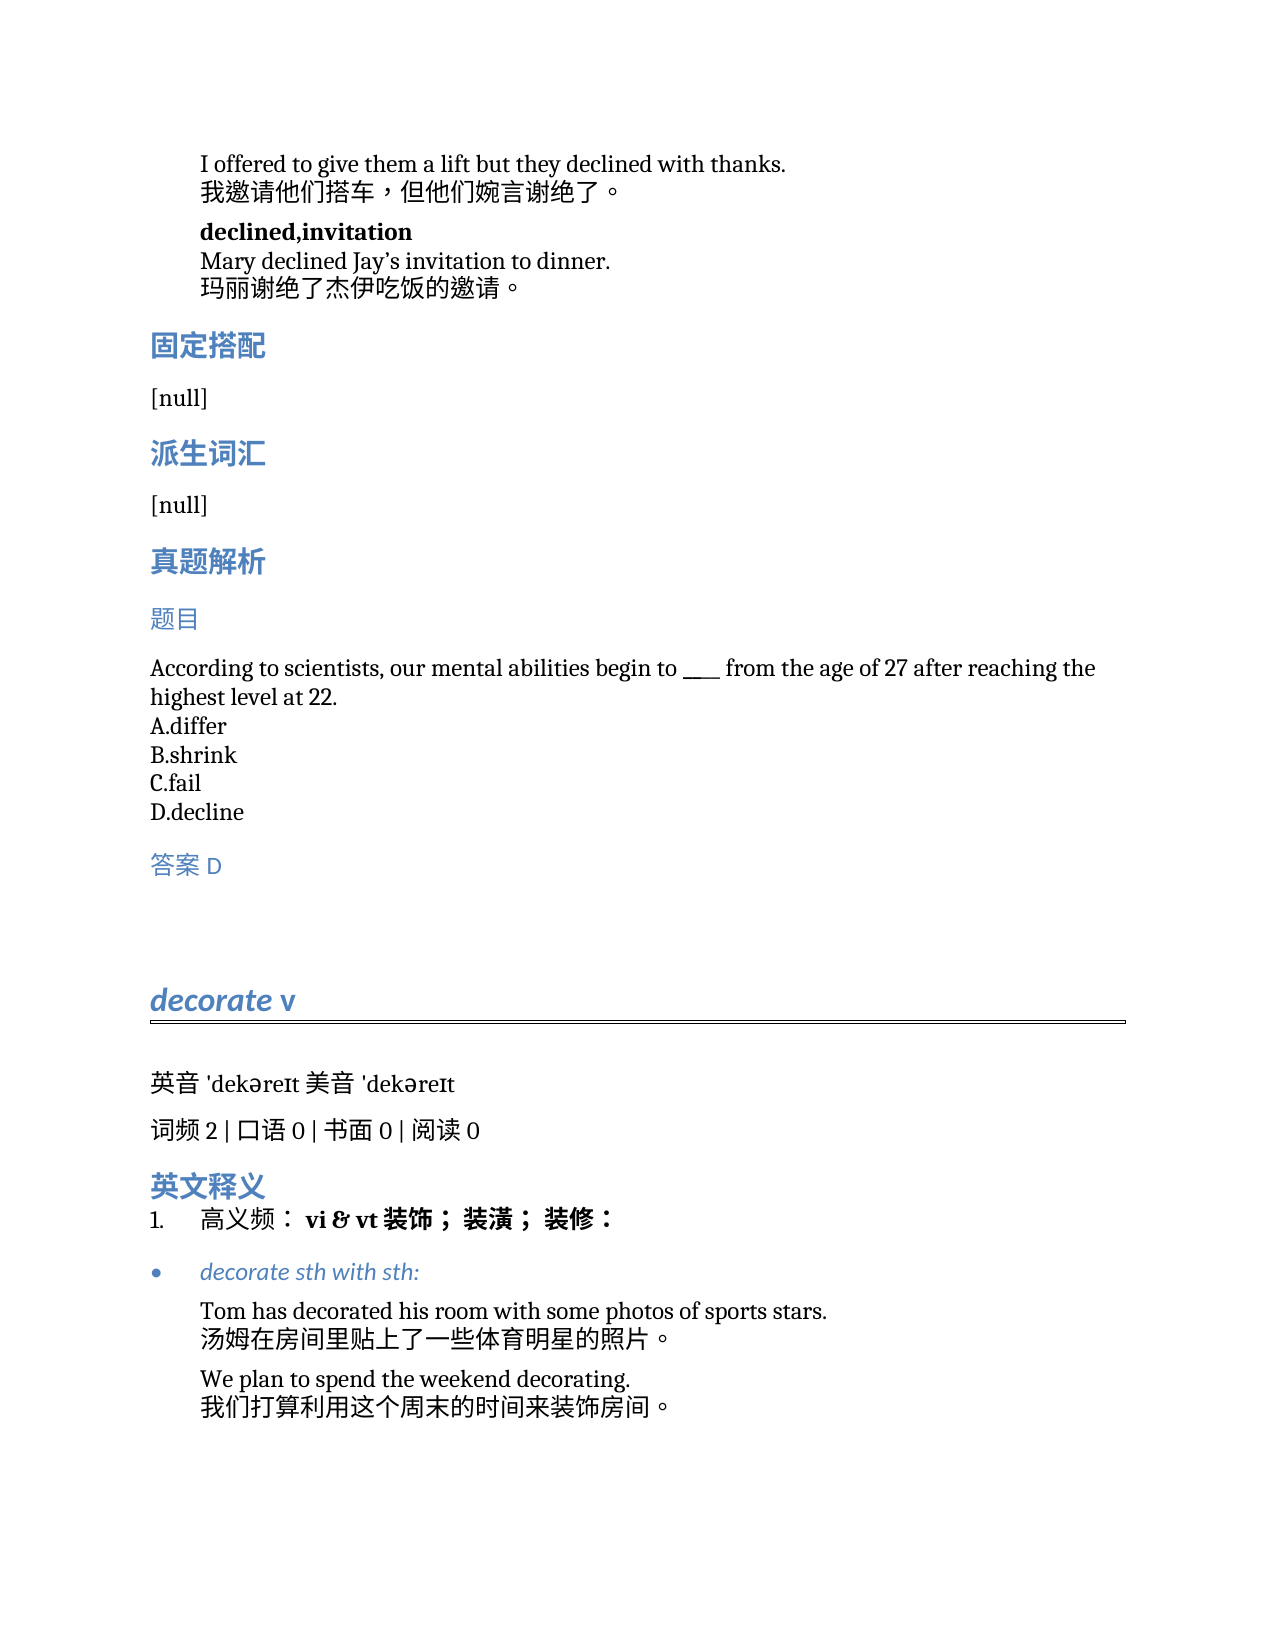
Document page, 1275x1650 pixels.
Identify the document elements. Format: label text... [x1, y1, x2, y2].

text 词频 2 | 口语 0 | 书面 0 | 阅读 0 [150, 1117, 1125, 1146]
subtitle 真题解析 [150, 541, 1125, 581]
text I offered to give them a lift but they declined with thanks. 我邀请他们搭车，但他们婉言谢绝了。 [200, 150, 1075, 207]
text We plan to spend the weekend decorating. 我们打算利用这个周末的时间来装饰房间。 [200, 1365, 1075, 1422]
text [null] [150, 491, 1125, 520]
list 高义频： vi & vt 装饰； 装潢； 装修： [150, 1206, 1125, 1235]
subtitle 题目 [150, 602, 1125, 636]
subtitle 派生词汇 [150, 433, 1125, 473]
subtitle 答案 D [150, 848, 1125, 882]
subtitle 固定搭配 [150, 325, 1125, 365]
text According to scientists, our mental abilities begin to ____ from the age of 27 after reaching the highest level at 22. A.differ B.shrink C.fail D.decline [150, 654, 1125, 827]
text 英音 'dekəreɪt 美音 'dekəreɪt [150, 1069, 1125, 1098]
text declined,invitation Mary declined Jay’s invitation to dinner. 玛丽谢绝了杰伊吃饭的邀请。 [200, 218, 1075, 304]
text [null] [150, 383, 1125, 412]
subtitle decorate sth with sth: [150, 1256, 1125, 1286]
subtitle 英文释义 [150, 1167, 1125, 1206]
subtitle decorate v [150, 979, 1125, 1020]
text Tom has decorated his room with some photos of sports stars. 汤姆在房间里贴上了一些体育明星的照片。 [200, 1297, 1075, 1354]
